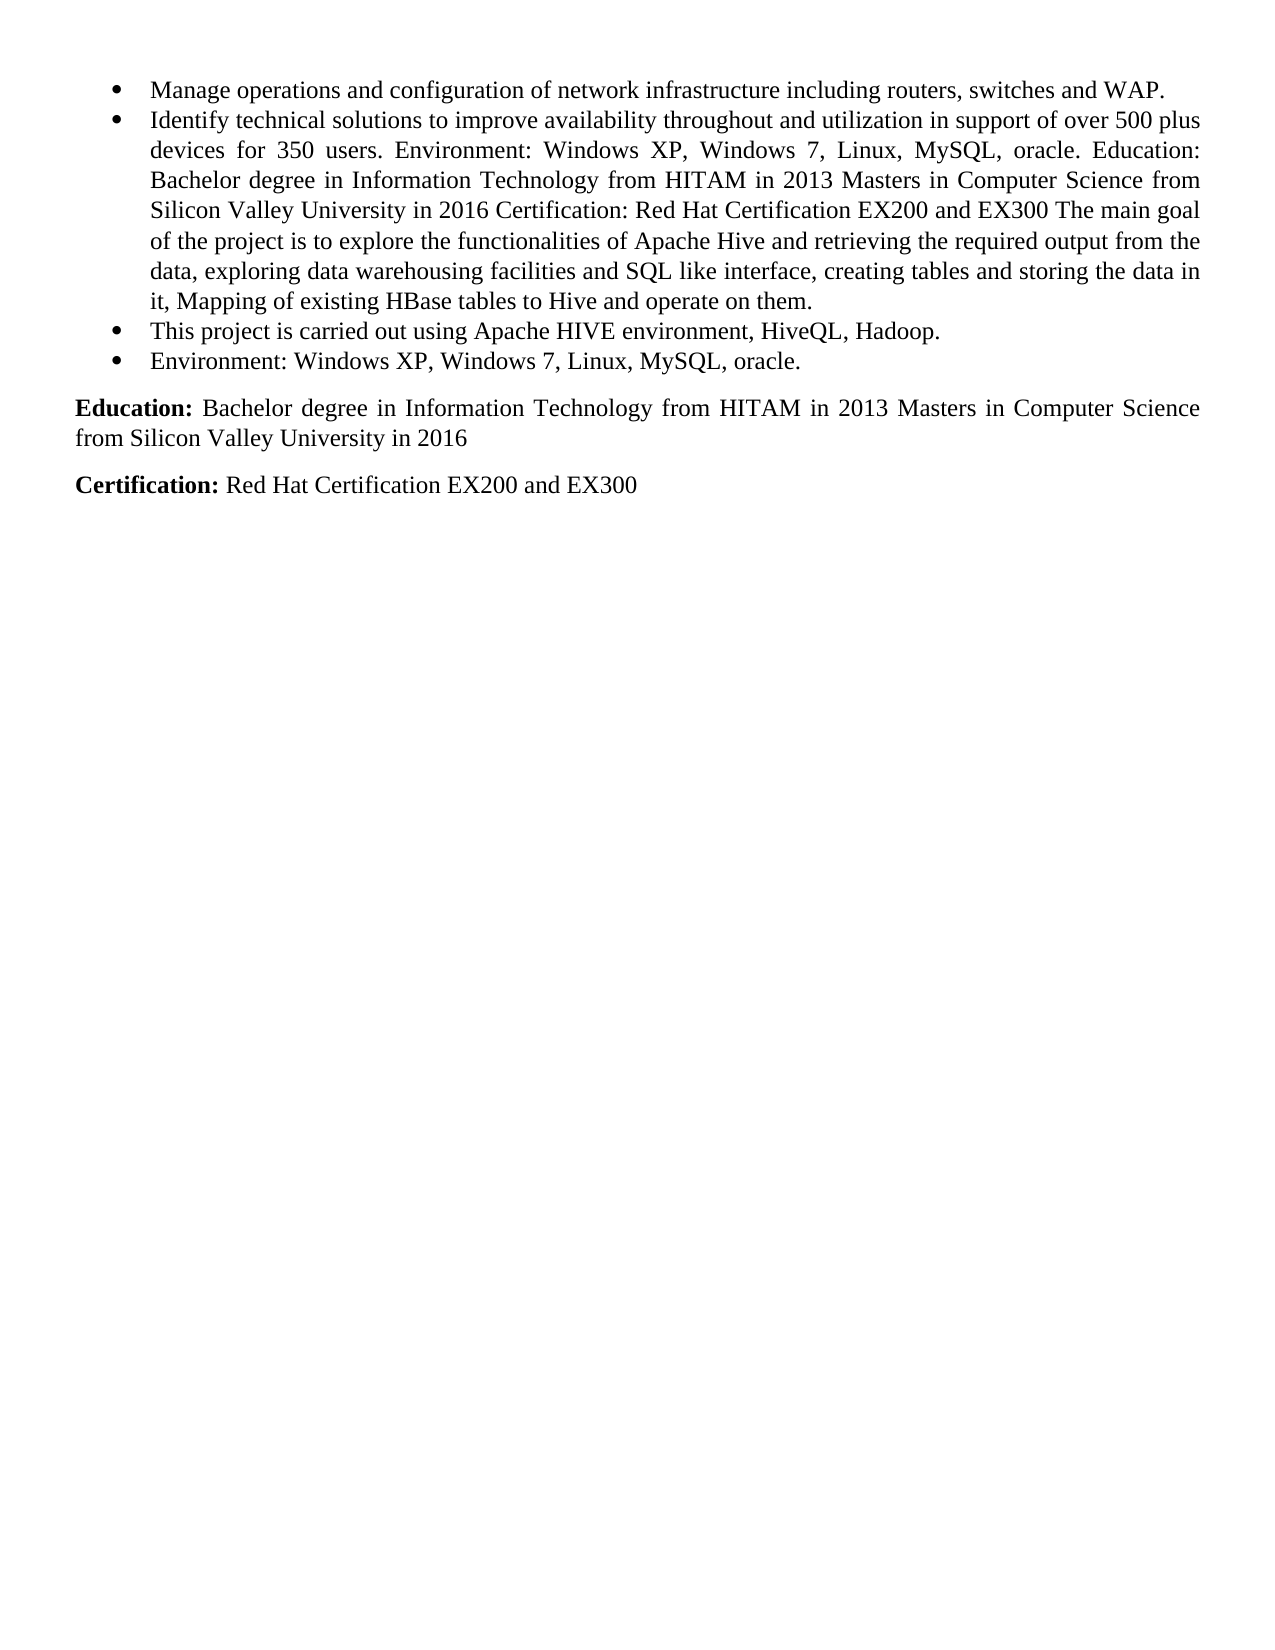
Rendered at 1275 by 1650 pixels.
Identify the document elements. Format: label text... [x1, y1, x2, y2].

text Certification: Red Hat Certification EX200 and EX300 [75, 470, 1202, 498]
list Identify technical solutions to improve availability throughout and utilization in support of over 500 plus devices for 350 users. Environment: Windows XP, Windows 7, Linux, MySQL, oracle. Education: Bachelor degree in Information Technology from HITAM in 2013 Masters in Computer Science from Silicon Valley University in 2016 Certification: Red Hat Certification EX200 and EX300 The main goal of the project is to explore the functionalities of Apache Hive and retrieving the required output from the data, exploring data warehousing facilities and SQL like interface, creating tables and storing the data in it, Mapping of existing HBase tables to Hive and operate on them. [112, 105, 1202, 315]
list This project is carried out using Apache HIVE environment, HiveQL, Hadoop. [112, 316, 1202, 345]
list Environment: Windows XP, Windows 7, Linux, MySQL, oracle. [112, 346, 1202, 375]
text Education: Bachelor degree in Information Technology from HITAM in 2013 Masters in Computer Science from Silicon Valley University in 2016 [75, 393, 1202, 452]
list Manage operations and configuration of network infrastructure including routers, switches and WAP. [112, 75, 1202, 104]
